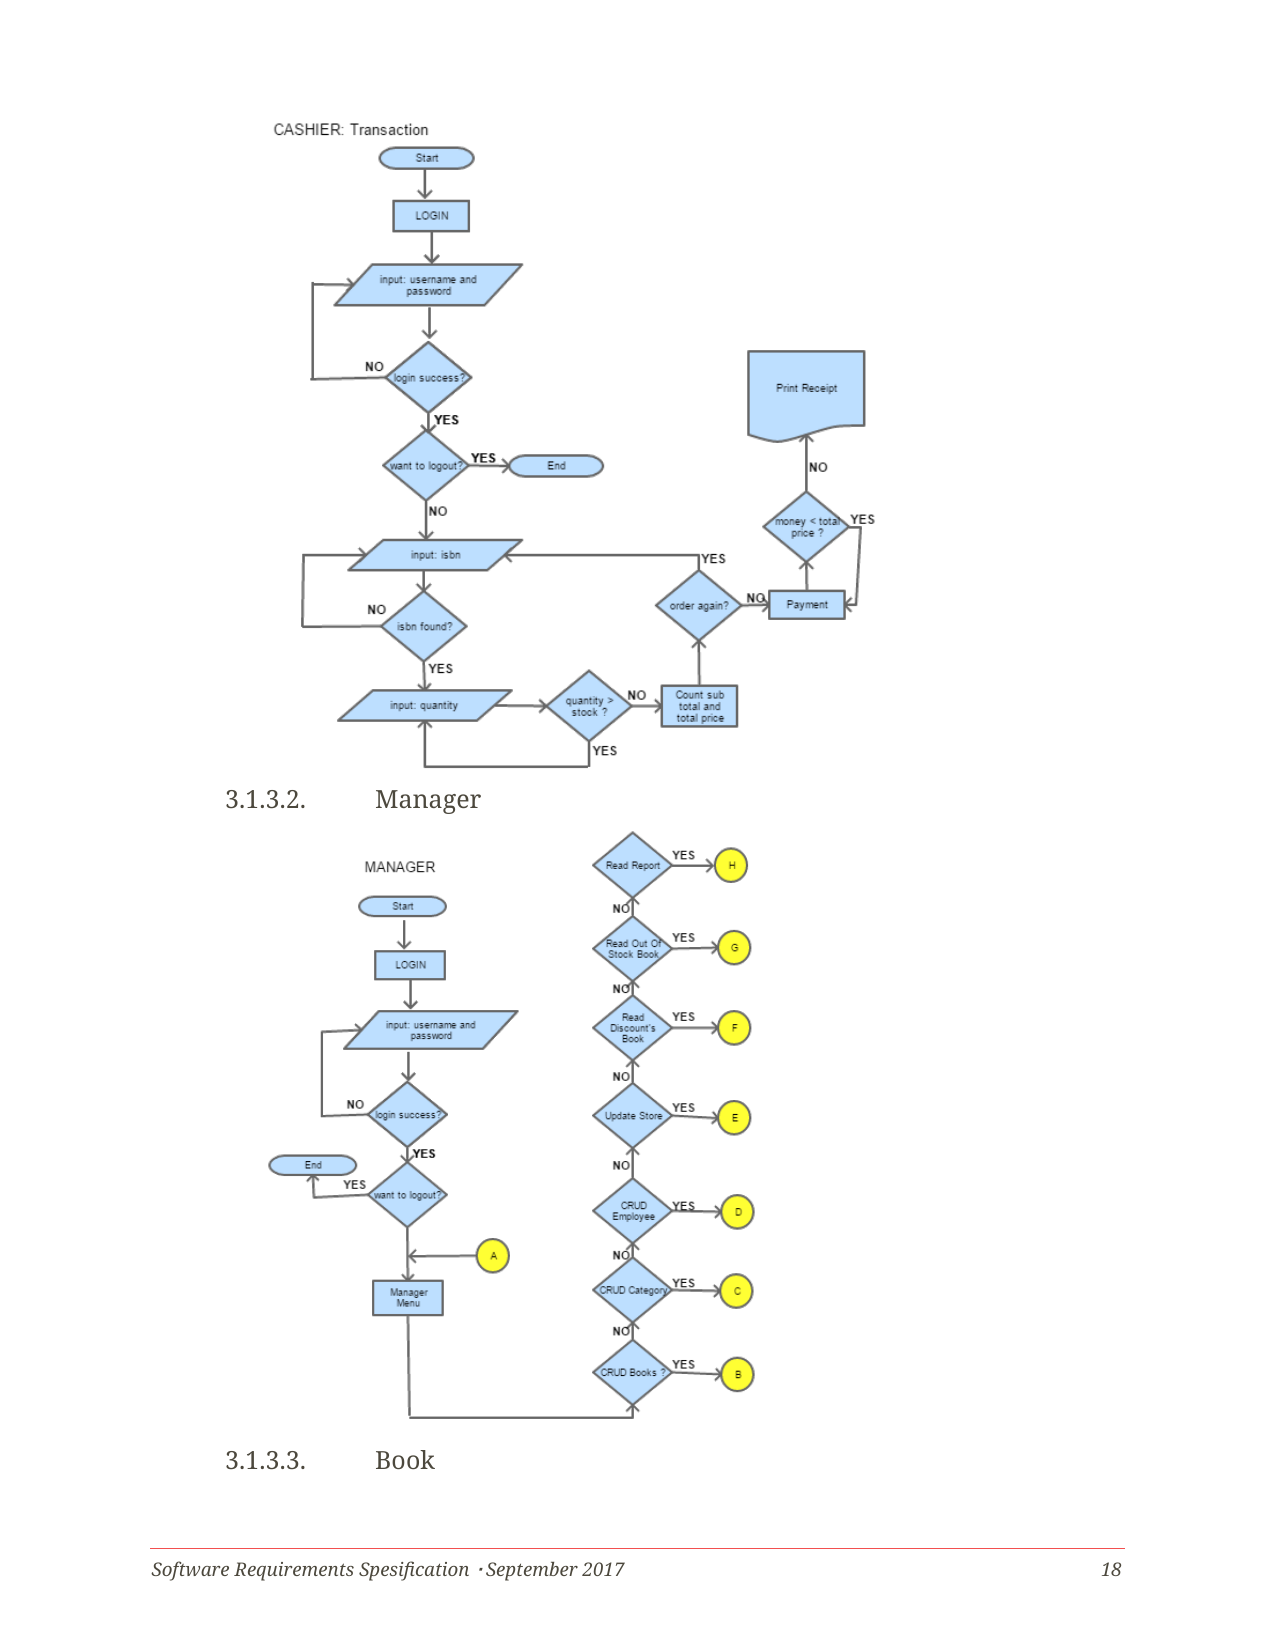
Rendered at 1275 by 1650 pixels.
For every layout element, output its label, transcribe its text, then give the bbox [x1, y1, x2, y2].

list Book [225, 1442, 1125, 1477]
list Manager [225, 782, 1125, 816]
picture [262, 112, 880, 775]
picture [262, 824, 1030, 1436]
